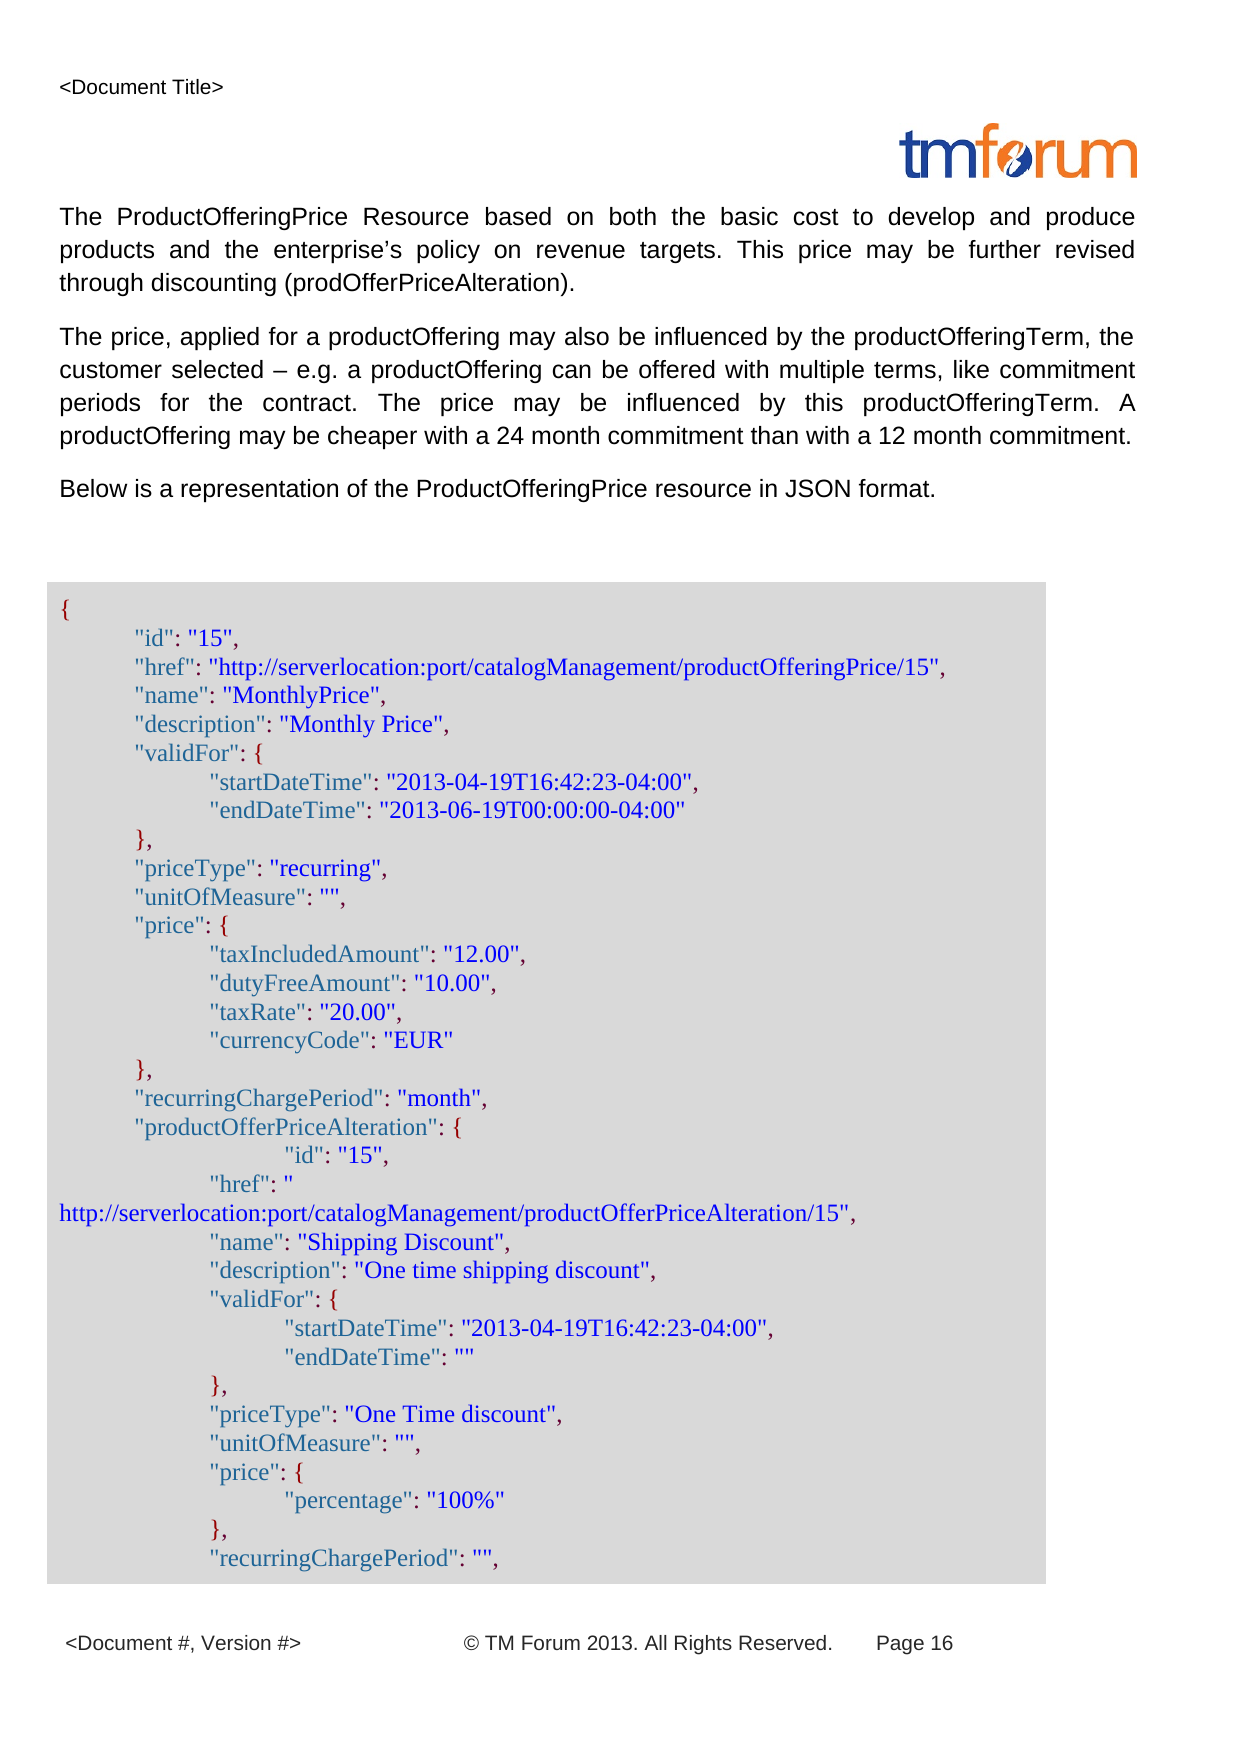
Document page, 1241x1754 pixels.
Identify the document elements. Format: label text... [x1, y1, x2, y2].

text Below is a representation of the ProductOfferingPrice resource in JSON format. [59, 474, 1137, 503]
text The price, applied for a productOffering may also be influenced by the productOfferingTerm, the customer selected – e.g. a productOffering can be offered with multiple terms, like commitment periods for the contract. The price may be influenced by this productOfferingTerm. A productOffering may be cheaper with a 24 month commitment than with a 12 month commitment. [59, 322, 1137, 449]
picture [899, 123, 1137, 178]
text The ProductOfferingPrice Resource based on both the basic cost to develop and produce products and the enterprise’s policy on revenue targets. This price may be further revised through discounting (prodOfferPriceAlteration). [59, 202, 1137, 296]
